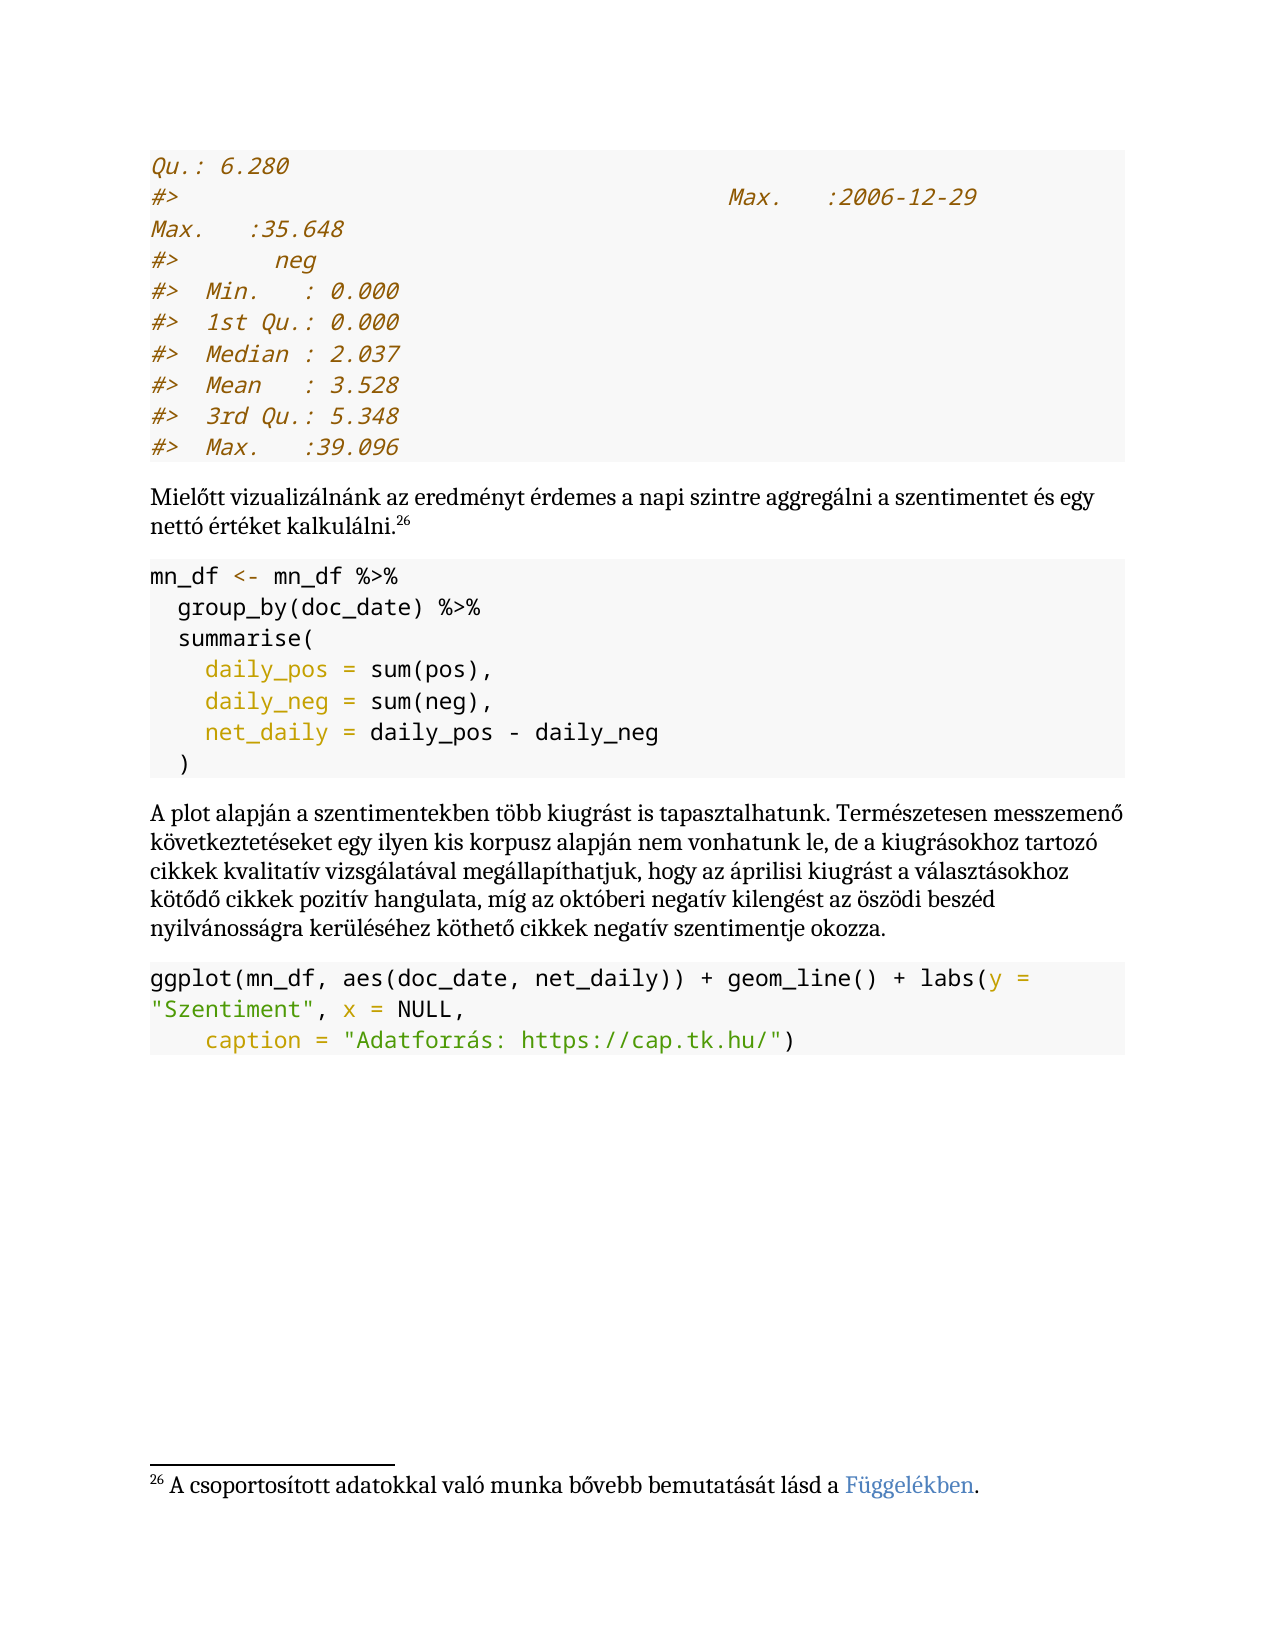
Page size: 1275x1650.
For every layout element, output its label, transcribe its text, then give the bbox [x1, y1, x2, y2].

text Mielőtt vizualizálnánk az eredményt érdemes a napi szintre aggregálni a szentimentet és egy nettó értéket kalkulálni. [150, 483, 1125, 541]
text A plot alapján a szentimentekben több kiugrást is tapasztalhatunk. Természetesen messzemenő következtetéseket egy ilyen kis korpusz alapján nem vonhatunk le, de a kiugrásokhoz tartozó cikkek kvalitatív vizsgálatával megállapíthatjuk, hogy az áprilisi kiugrást a választásokhoz kötődő cikkek pozitív hangulata, míg az októberi negatív kilengést az öszödi beszéd nyilvánosságra kerüléséhez köthető cikkek negatív szentimentje okozza. [150, 799, 1125, 943]
text ggplot(mn_df, aes(doc_date, net_daily)) + geom_line() + labs(y = "Szentiment", x = NULL, caption = "Adatforrás: https://cap.tk.hu/") [466, 962, 1125, 1055]
text mn_df <- mn_df %>% group_by(doc_date) %>% summarise( daily_pos = sum(pos), daily_neg = sum(neg), net_daily = daily_pos - daily_neg ) [150, 559, 1125, 778]
